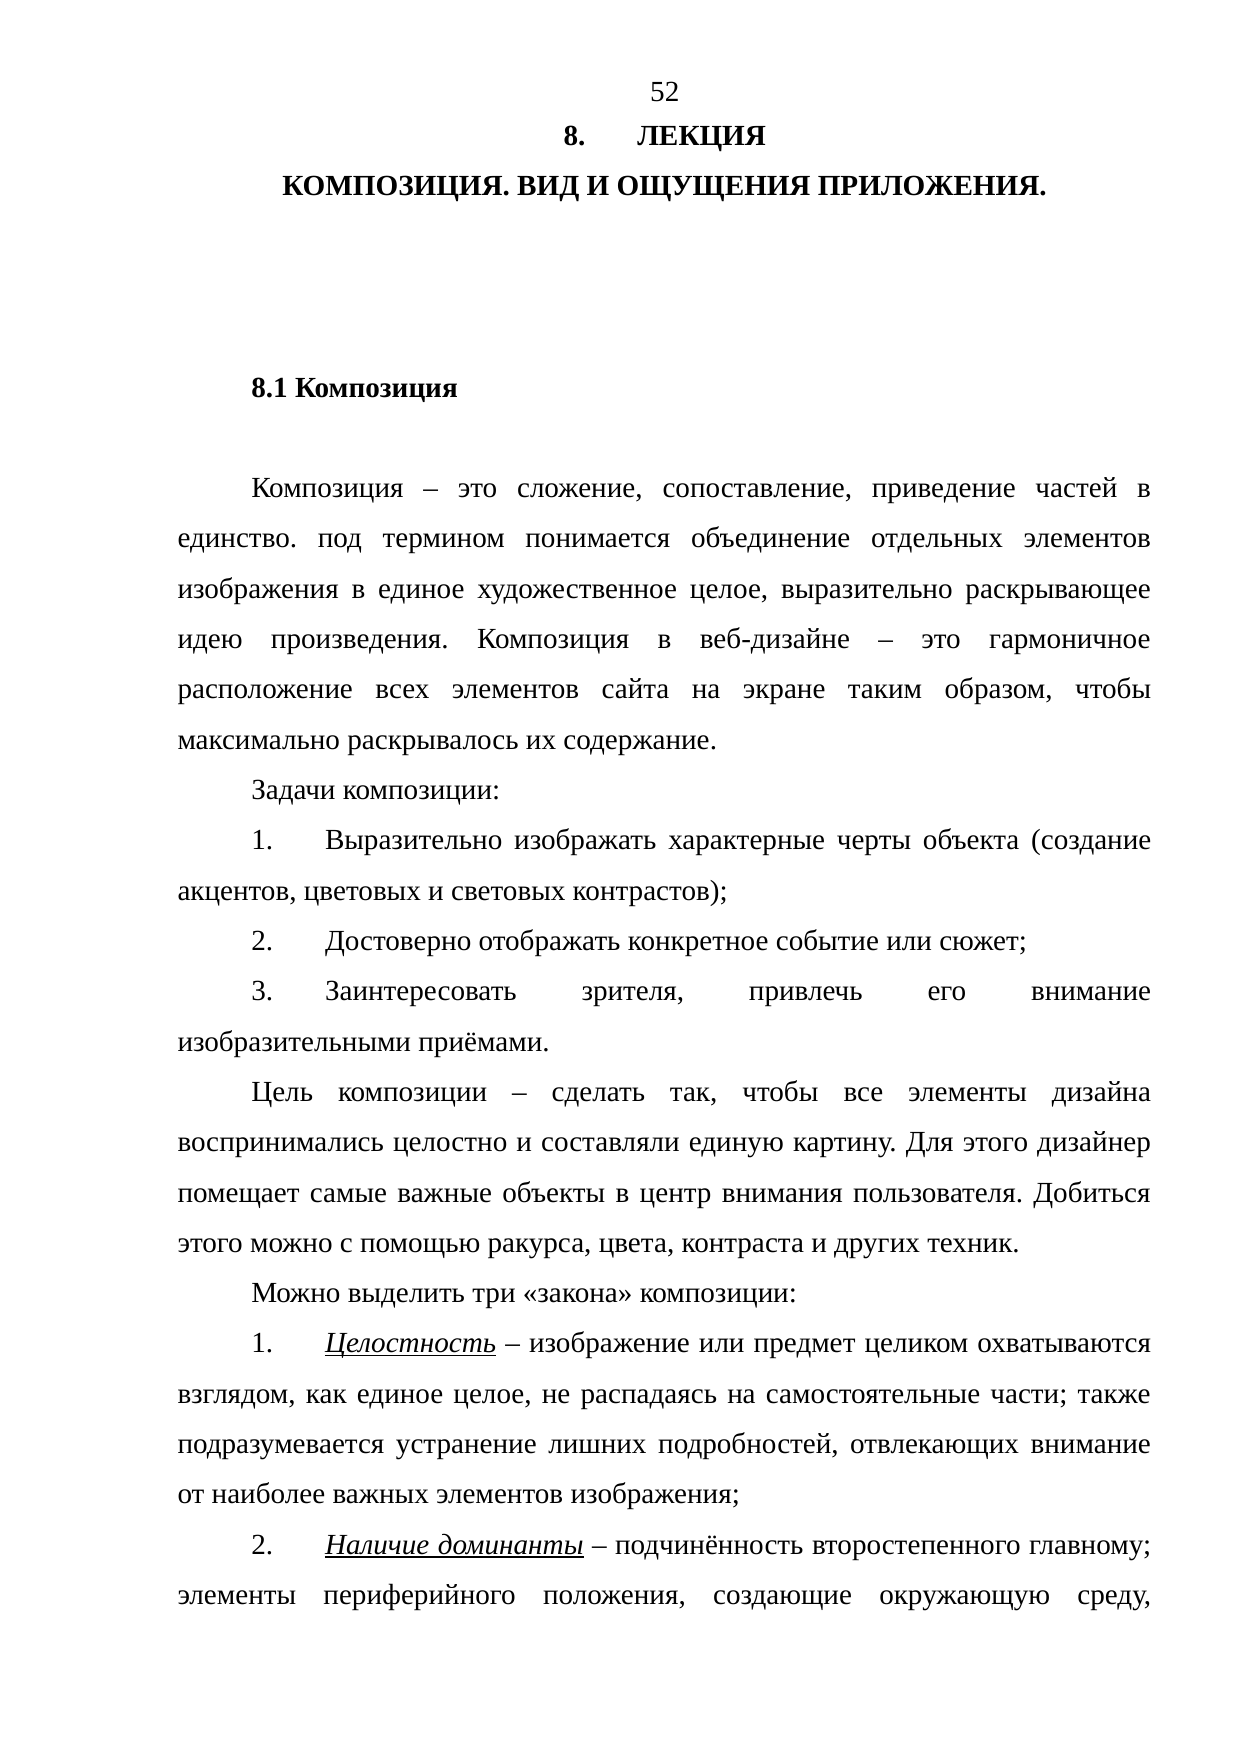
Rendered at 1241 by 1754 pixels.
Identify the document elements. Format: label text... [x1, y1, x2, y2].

list Достоверно отображать конкретное событие или сюжет; [177, 923, 1152, 957]
list Выразительно изображать характерные черты объекта (создание акцентов, цветовых и световых контрастов); [177, 822, 1152, 906]
subtitle 8.1 Композиция [177, 370, 1152, 403]
text Можно выделить три «закона» композиции: [177, 1275, 1152, 1309]
list Заинтересовать зрителя, привлечь его внимание изобразительными приёмами. [177, 973, 1152, 1057]
text Цель композиции – сделать так, чтобы все элементы дизайна воспринимались целостно и составляли единую картину. Для этого дизайнер помещает самые важные объекты в центр внимания пользователя. Добиться этого можно с помощью ракурса, цвета, контраста и других техник. [177, 1074, 1152, 1258]
text Задачи композиции: [177, 772, 1152, 806]
subtitle ЛЕКЦИЯ КОМПОЗИЦИЯ. ВИД И ОЩУЩЕНИЯ ПРИЛОЖЕНИЯ. [177, 118, 1152, 252]
list Целостность – изображение или предмет целиком охватываются взглядом, как единое целое, не распадаясь на самостоятельные части; также подразумевается устранение лишних подробностей, отвлекающих внимание от наиболее важных элементов изображения; [177, 1326, 1152, 1510]
text Композиция – это сложение, сопоставление, приведение частей в единство. под термином понимается объединение отдельных элементов изображения в единое художественное целое, выразительно раскрывающее идею произведения. Композиция в веб-дизайне – это гармоничное расположение всех элементов сайта на экране таким образом, чтобы максимально раскрывалось их содержание. [177, 470, 1152, 755]
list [177, 1527, 1152, 1611]
